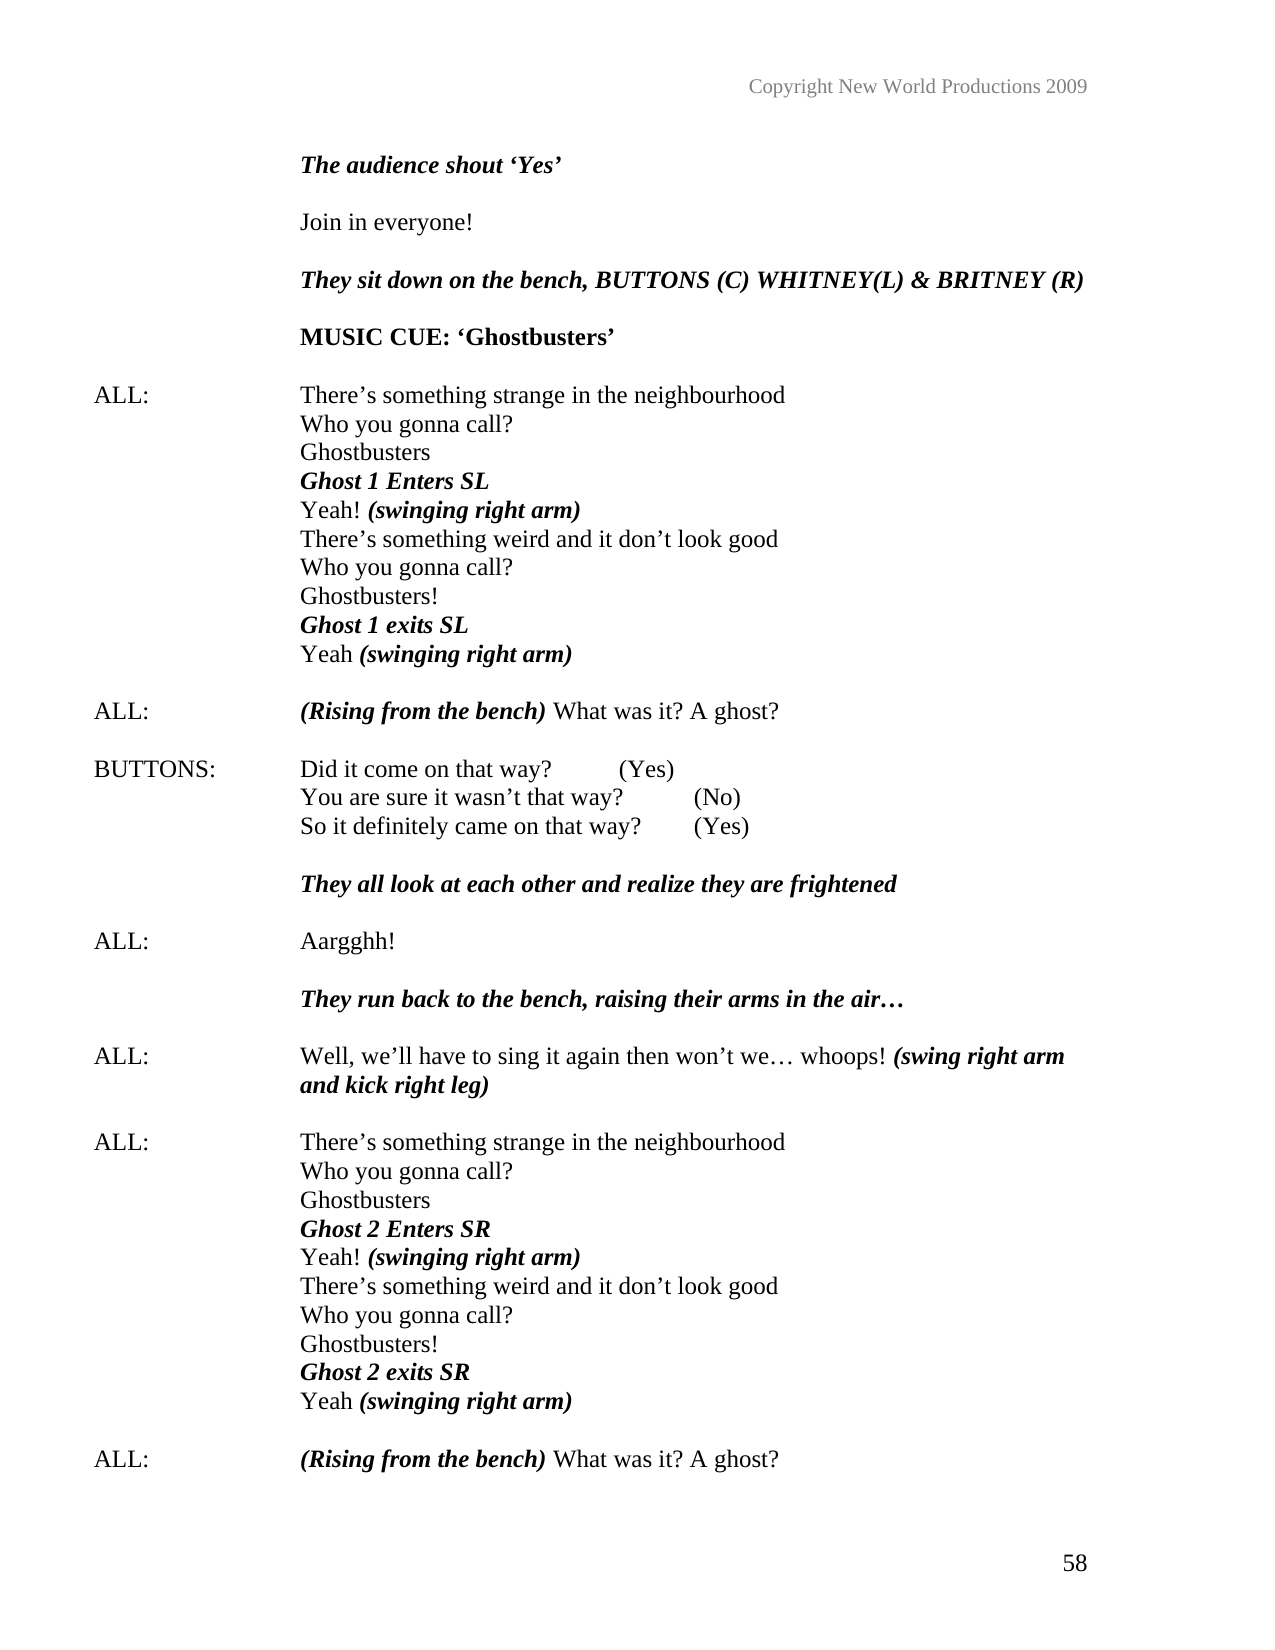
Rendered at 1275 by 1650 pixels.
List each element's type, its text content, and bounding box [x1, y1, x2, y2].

text Yeah! (swinging right arm) [300, 1242, 1087, 1271]
text Who you gonna call? [300, 1156, 1087, 1185]
text Ghost 2 exits SR [300, 1357, 1087, 1386]
text BUTTONS: Did it come on that way? (Yes) [94, 754, 1087, 782]
text There’s something weird and it don’t look good [300, 1271, 1087, 1300]
text You are sure it wasn’t that way? (No) [300, 782, 1087, 811]
text They sit down on the bench, BUTTONS (C) WHITNEY(L) & BRITNEY (R) [300, 265, 1087, 294]
text ALL: Aargghh! [94, 926, 1087, 955]
text There’s something weird and it don’t look good [300, 524, 1087, 552]
text MUSIC CUE: ‘Ghostbusters’ [300, 322, 1087, 351]
text Ghostbusters [300, 437, 1087, 466]
text Yeah! (swinging right arm) [300, 495, 1087, 524]
text Ghostbusters! [300, 581, 1087, 610]
text They all look at each other and realize they are frightened [300, 869, 1087, 897]
text ALL: (Rising from the bench) What was it? A ghost? [94, 696, 1087, 725]
text Yeah (swinging right arm) [300, 639, 1087, 667]
text Who you gonna call? [300, 409, 1087, 437]
text Yeah (swinging right arm) [300, 1386, 1087, 1415]
text Ghost 2 Enters SR [300, 1214, 1087, 1242]
text ALL: There’s something strange in the neighbourhood [94, 380, 1087, 409]
text Ghostbusters! [300, 1329, 1087, 1357]
text Ghost 1 exits SL [300, 610, 1087, 639]
text ALL: (Rising from the bench) What was it? A ghost? [94, 1444, 1087, 1472]
text So it definitely came on that way? (Yes) [300, 811, 1087, 840]
text Ghostbusters [300, 1185, 1087, 1214]
text Join in everyone! [94, 207, 1087, 236]
text The audience shout ‘Yes’ [300, 150, 1087, 179]
text ALL: There’s something strange in the neighbourhood [94, 1127, 1087, 1156]
text ALL: Well, we’ll have to sing it again then won’t we… whoops! (swing right arm and kick right leg) [94, 1041, 1087, 1099]
text Who you gonna call? [300, 552, 1087, 581]
text They run back to the bench, raising their arms in the air… [300, 984, 1087, 1012]
text Ghost 1 Enters SL [300, 466, 1087, 495]
text Who you gonna call? [300, 1300, 1087, 1329]
